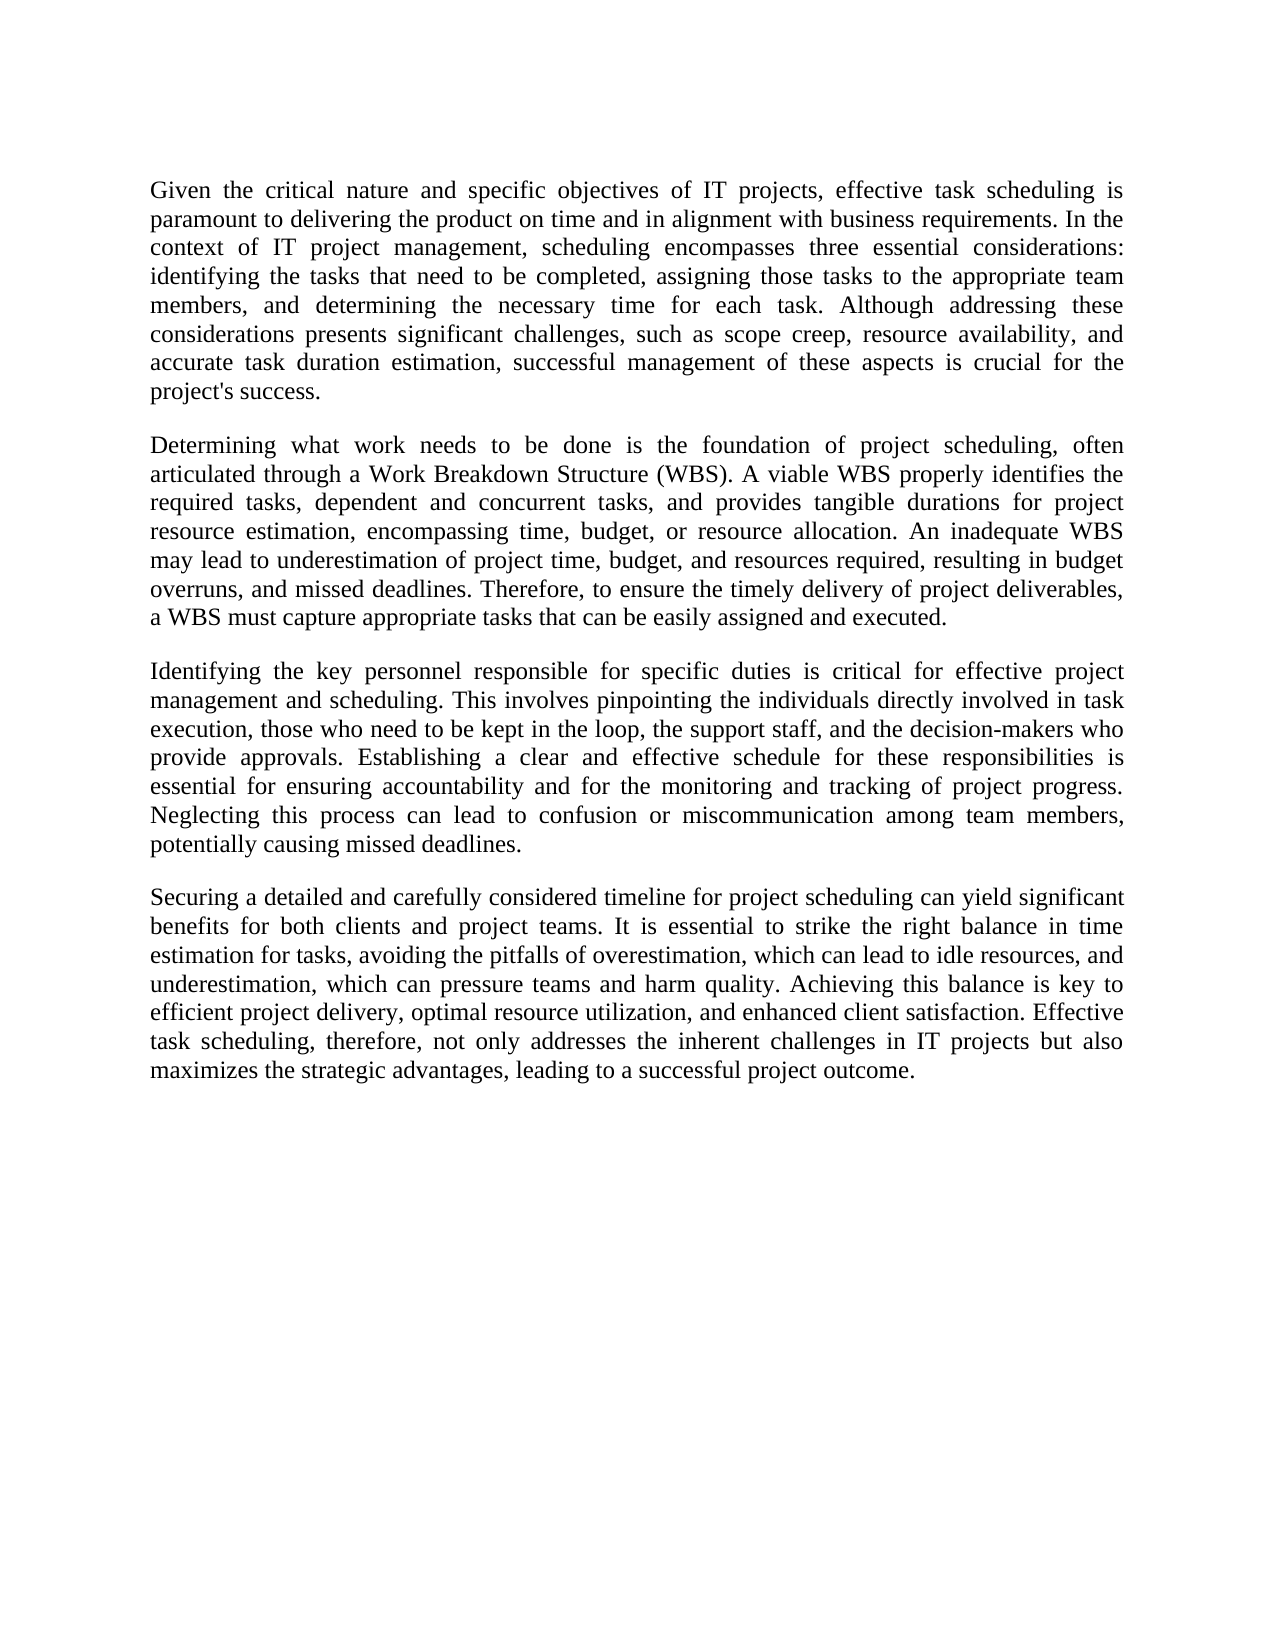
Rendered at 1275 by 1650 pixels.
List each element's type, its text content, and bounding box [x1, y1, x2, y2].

text Identifying the key personnel responsible for specific duties is critical for effective project management and scheduling. This involves pinpointing the individuals directly involved in task execution, those who need to be kept in the loop, the support staff, and the decision-makers who provide approvals. Establishing a clear and effective schedule for these responsibilities is essential for ensuring accountability and for the monitoring and tracking of project progress. Neglecting this process can lead to confusion or miscommunication among team members, potentially causing missed deadlines. [150, 656, 1125, 857]
text Securing a detailed and carefully considered timeline for project scheduling can yield significant benefits for both clients and project teams. It is essential to strike the right balance in time estimation for tasks, avoiding the pitfalls of overestimation, which can lead to idle resources, and underestimation, which can pressure teams and harm quality. Achieving this balance is key to efficient project delivery, optimal resource utilization, and enhanced client satisfaction. Effective task scheduling, therefore, not only addresses the inherent challenges in IT projects but also maximizes the strategic advantages, leading to a successful project outcome. [150, 882, 1125, 1084]
text Determining what work needs to be done is the foundation of project scheduling, often articulated through a Work Breakdown Structure (WBS). A viable WBS properly identifies the required tasks, dependent and concurrent tasks, and provides tangible durations for project resource estimation, encompassing time, budget, or resource allocation. An inadequate WBS may lead to underestimation of project time, budget, and resources required, resulting in budget overruns, and missed deadlines. Therefore, to ensure the timely delivery of project deliverables, a WBS must capture appropriate tasks that can be easily assigned and executed. [150, 430, 1125, 631]
text Given the critical nature and specific objectives of IT projects, effective task scheduling is paramount to delivering the product on time and in alignment with business requirements. In the context of IT project management, scheduling encompasses three essential considerations: identifying the tasks that need to be completed, assigning those tasks to the appropriate team members, and determining the necessary time for each task. Although addressing these considerations presents significant challenges, such as scope creep, resource availability, and accurate task duration estimation, successful management of these aspects is crucial for the project's success. [150, 175, 1125, 405]
